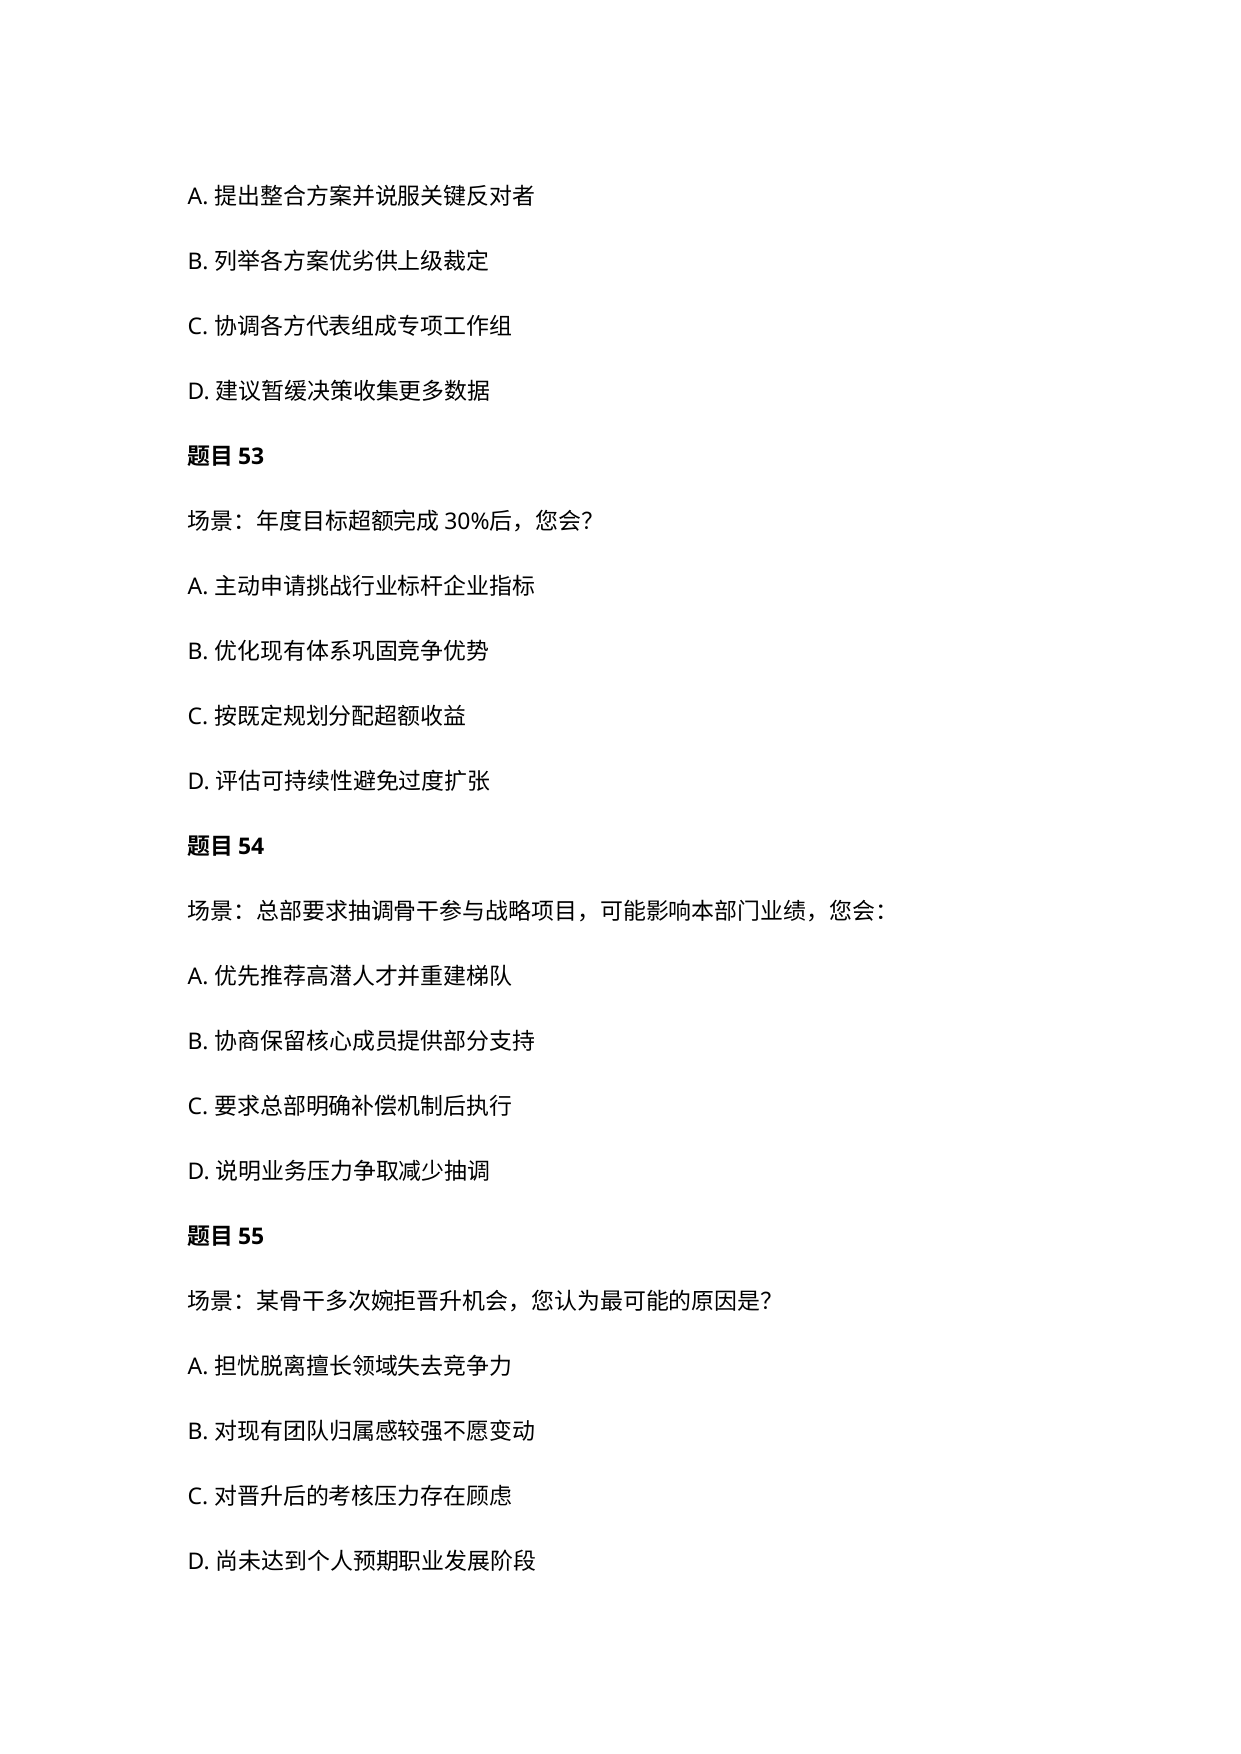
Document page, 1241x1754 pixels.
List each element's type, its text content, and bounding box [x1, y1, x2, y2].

text D. 尚未达到个人预期职业发展阶段 [187, 1527, 1053, 1592]
text 题目53 [187, 422, 1053, 487]
text A. 担忧脱离擅长领域失去竞争力 [187, 1332, 1053, 1397]
text A. 主动申请挑战行业标杆企业指标 [187, 552, 1053, 617]
text B. 对现有团队归属感较强不愿变动 [187, 1397, 1053, 1462]
text 题目54 [187, 812, 1053, 877]
text A. 优先推荐高潜人才并重建梯队 [187, 942, 1053, 1007]
text 场景：总部要求抽调骨干参与战略项目，可能影响本部门业绩，您会： [187, 877, 1053, 942]
text 场景：年度目标超额完成30%后，您会？ [187, 487, 1053, 552]
text A. 提出整合方案并说服关键反对者 [187, 162, 1053, 227]
text B. 协商保留核心成员提供部分支持 [187, 1007, 1053, 1072]
text C. 协调各方代表组成专项工作组 [187, 292, 1053, 357]
text C. 按既定规划分配超额收益 [187, 682, 1053, 747]
text C. 要求总部明确补偿机制后执行 [187, 1072, 1053, 1137]
text D. 说明业务压力争取减少抽调 [187, 1137, 1053, 1202]
text B. 优化现有体系巩固竞争优势 [187, 617, 1053, 682]
text B. 列举各方案优劣供上级裁定 [187, 227, 1053, 292]
text C. 对晋升后的考核压力存在顾虑 [187, 1462, 1053, 1527]
text 场景：某骨干多次婉拒晋升机会，您认为最可能的原因是？ [187, 1267, 1053, 1332]
text D. 建议暂缓决策收集更多数据 [187, 357, 1053, 422]
text D. 评估可持续性避免过度扩张 [187, 747, 1053, 812]
text 题目55 [187, 1202, 1053, 1267]
